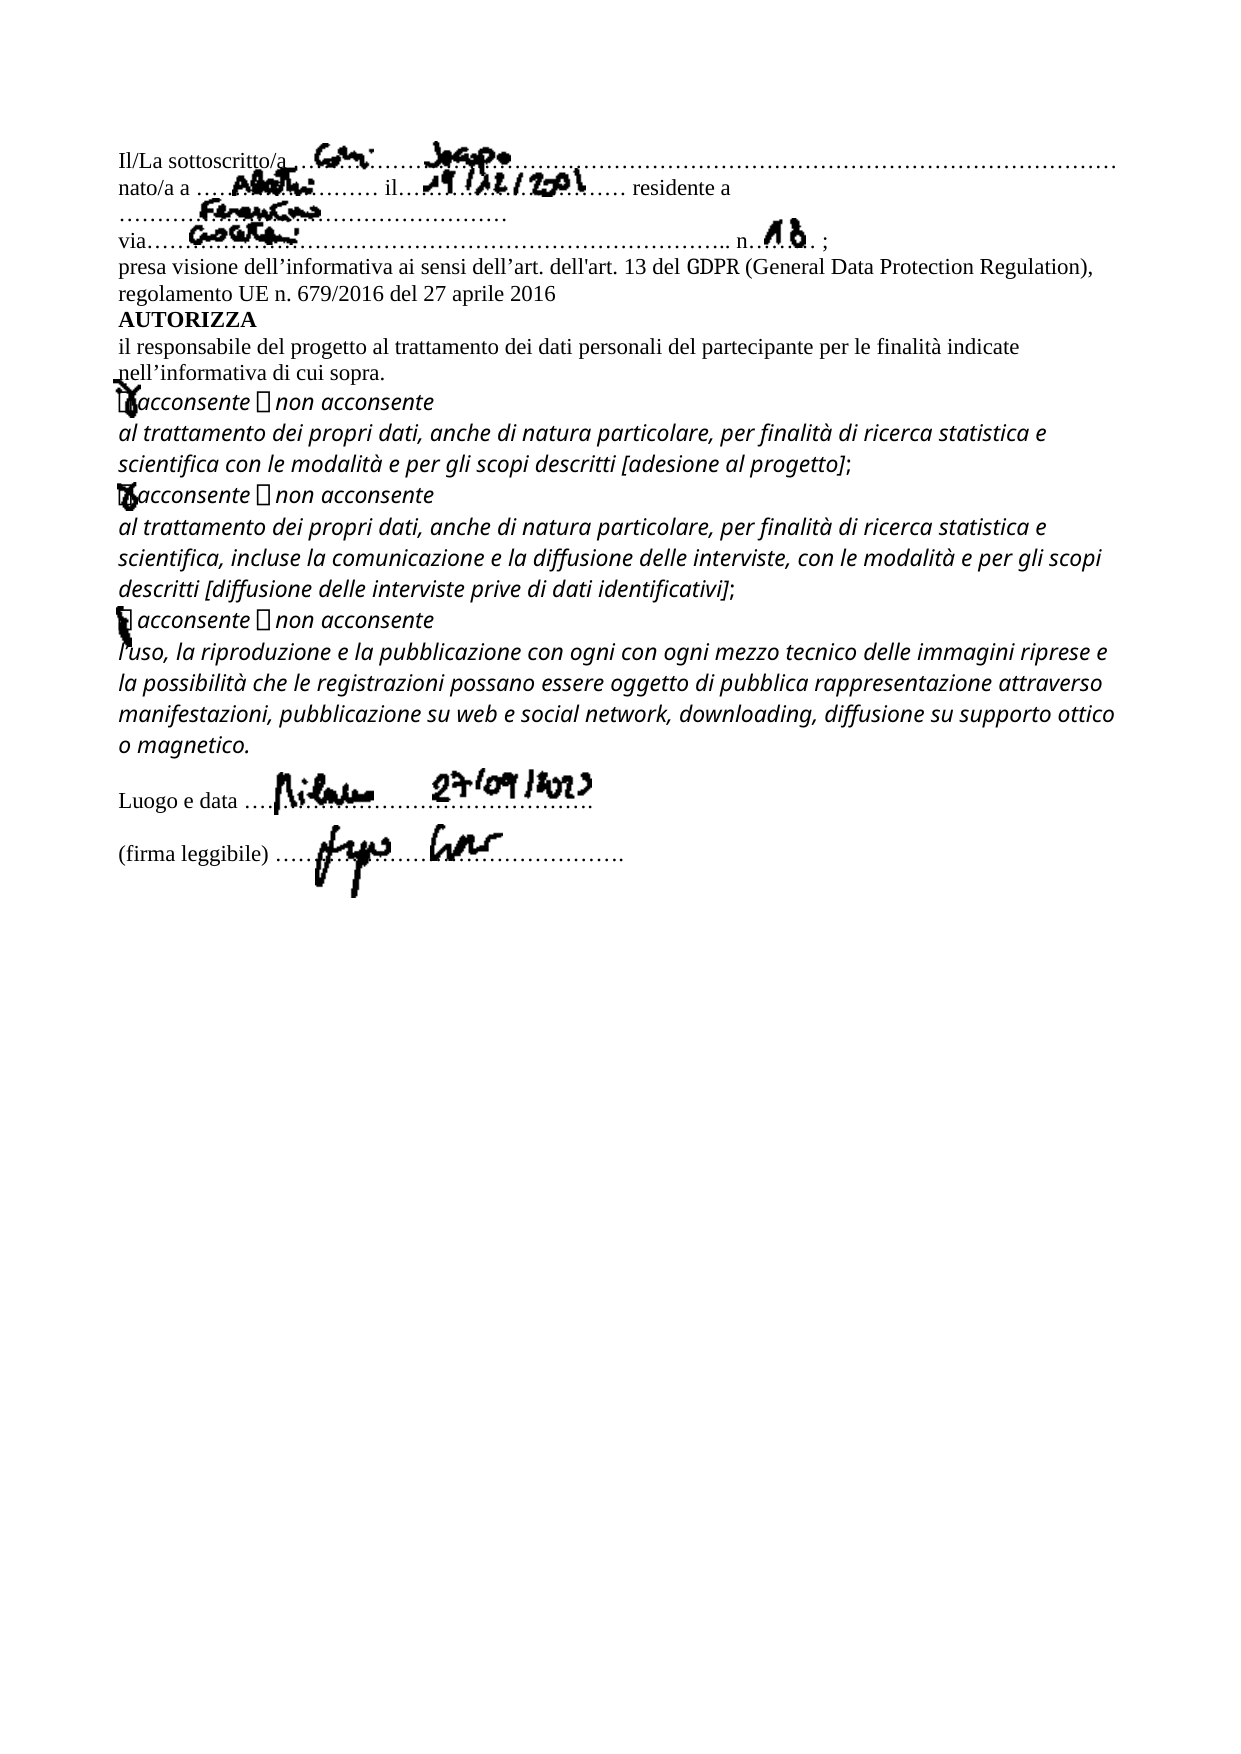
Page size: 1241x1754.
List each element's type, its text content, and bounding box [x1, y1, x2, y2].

text AUTORIZZA [118, 306, 1122, 333]
text ⎕ acconsente ⎕ non acconsente [118, 604, 1122, 636]
text (firma leggibile) ………………………………………. [391, 839, 1122, 866]
text nato/a a …………………… il………………………… residente a …………………………………………… [118, 174, 1122, 227]
text ⎕ acconsente ⎕ non acconsente [118, 479, 1122, 511]
text via………………………………………………………………….. n……… ; [118, 227, 1122, 253]
text (firma leggibile) ………………………………………. [118, 839, 315, 866]
text al trattamento dei propri dati, anche di natura particolare, per finalità di ricerca statistica e scientifica, incluse la comunicazione e la diffusione delle interviste, con le modalità e per gli scopi descritti [diffusione delle interviste prive di dati identificativi]; [118, 511, 1122, 604]
text Luogo e data ………………………………………. [374, 787, 1122, 813]
text l’uso, la riproduzione e la pubblicazione con ogni con ogni mezzo tecnico delle immagini riprese e la possibilità che le registrazioni possano essere oggetto di pubblica rappresentazione attraverso manifestazioni, pubblicazione su web e social network, downloading, diffusione su supporto ottico o magnetico. [118, 636, 1122, 761]
picture [117, 482, 138, 511]
picture [315, 825, 391, 898]
picture [432, 768, 592, 802]
picture [764, 218, 806, 248]
text al trattamento dei propri dati, anche di natura particolare, per finalità di ricerca statistica e scientifica con le modalità e per gli scopi descritti [adesione al progetto]; [118, 417, 1122, 479]
picture [113, 379, 141, 418]
picture [430, 824, 503, 861]
picture [189, 198, 321, 245]
picture [274, 772, 374, 815]
text Luogo e data ………………………………………. [118, 787, 274, 813]
picture [232, 143, 374, 196]
text presa visione dell’informativa ai sensi dell’art. dell'art. 13 del GDPR (General Data Protection Regulation), regolamento UE n. 679/2016 del 27 aprile 2016 [118, 253, 1122, 306]
picture [116, 606, 132, 647]
text il responsabile del progetto al trattamento dei dati personali del partecipante per le finalità indicate nell’informativa di cui sopra. [118, 333, 1122, 386]
text ⎕ acconsente ⎕ non acconsente [141, 386, 1122, 417]
text Il/La sottoscritto/a ……………………………………………………………………………………………… [511, 148, 1122, 174]
picture [423, 141, 586, 197]
